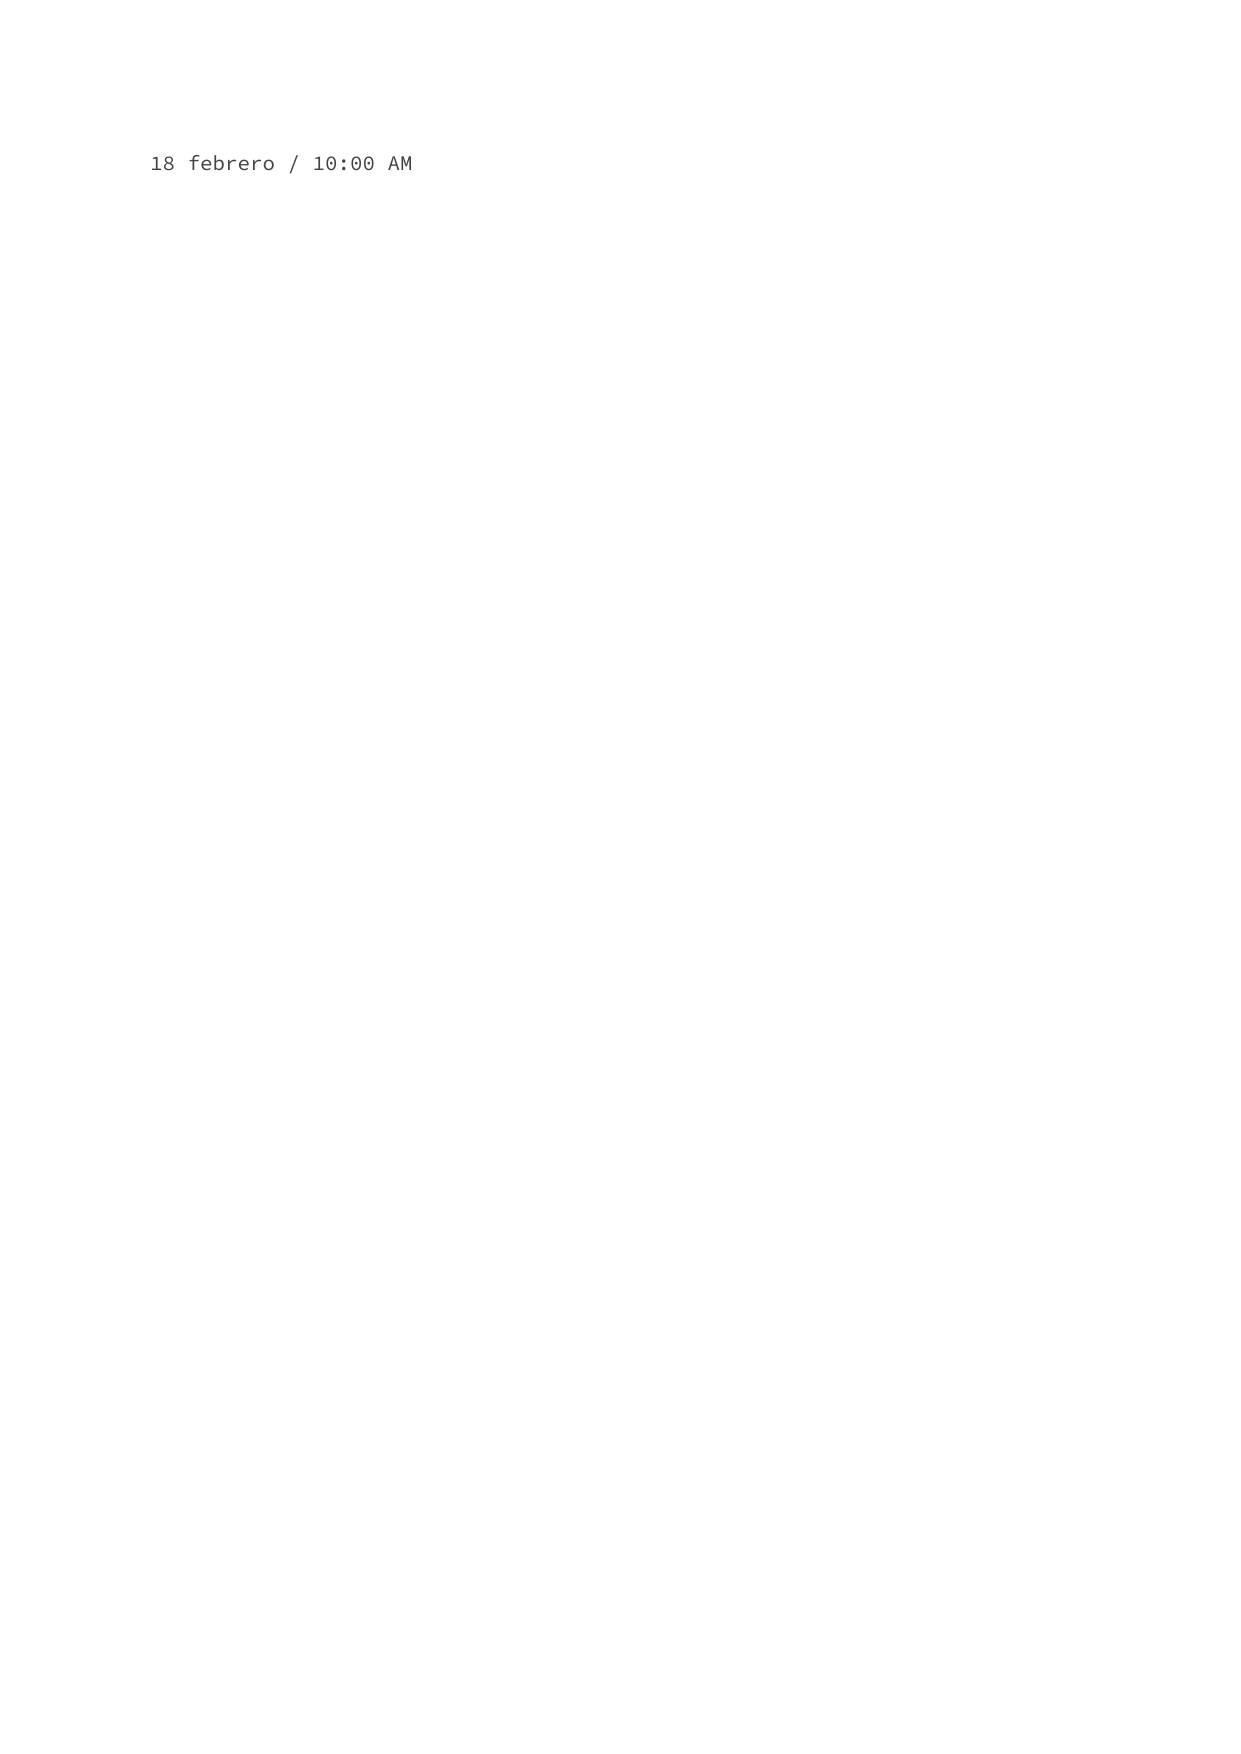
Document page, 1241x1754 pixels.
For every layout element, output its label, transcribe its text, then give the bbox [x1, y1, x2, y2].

text 18 febrero / 10:00 AM [150, 150, 1090, 176]
